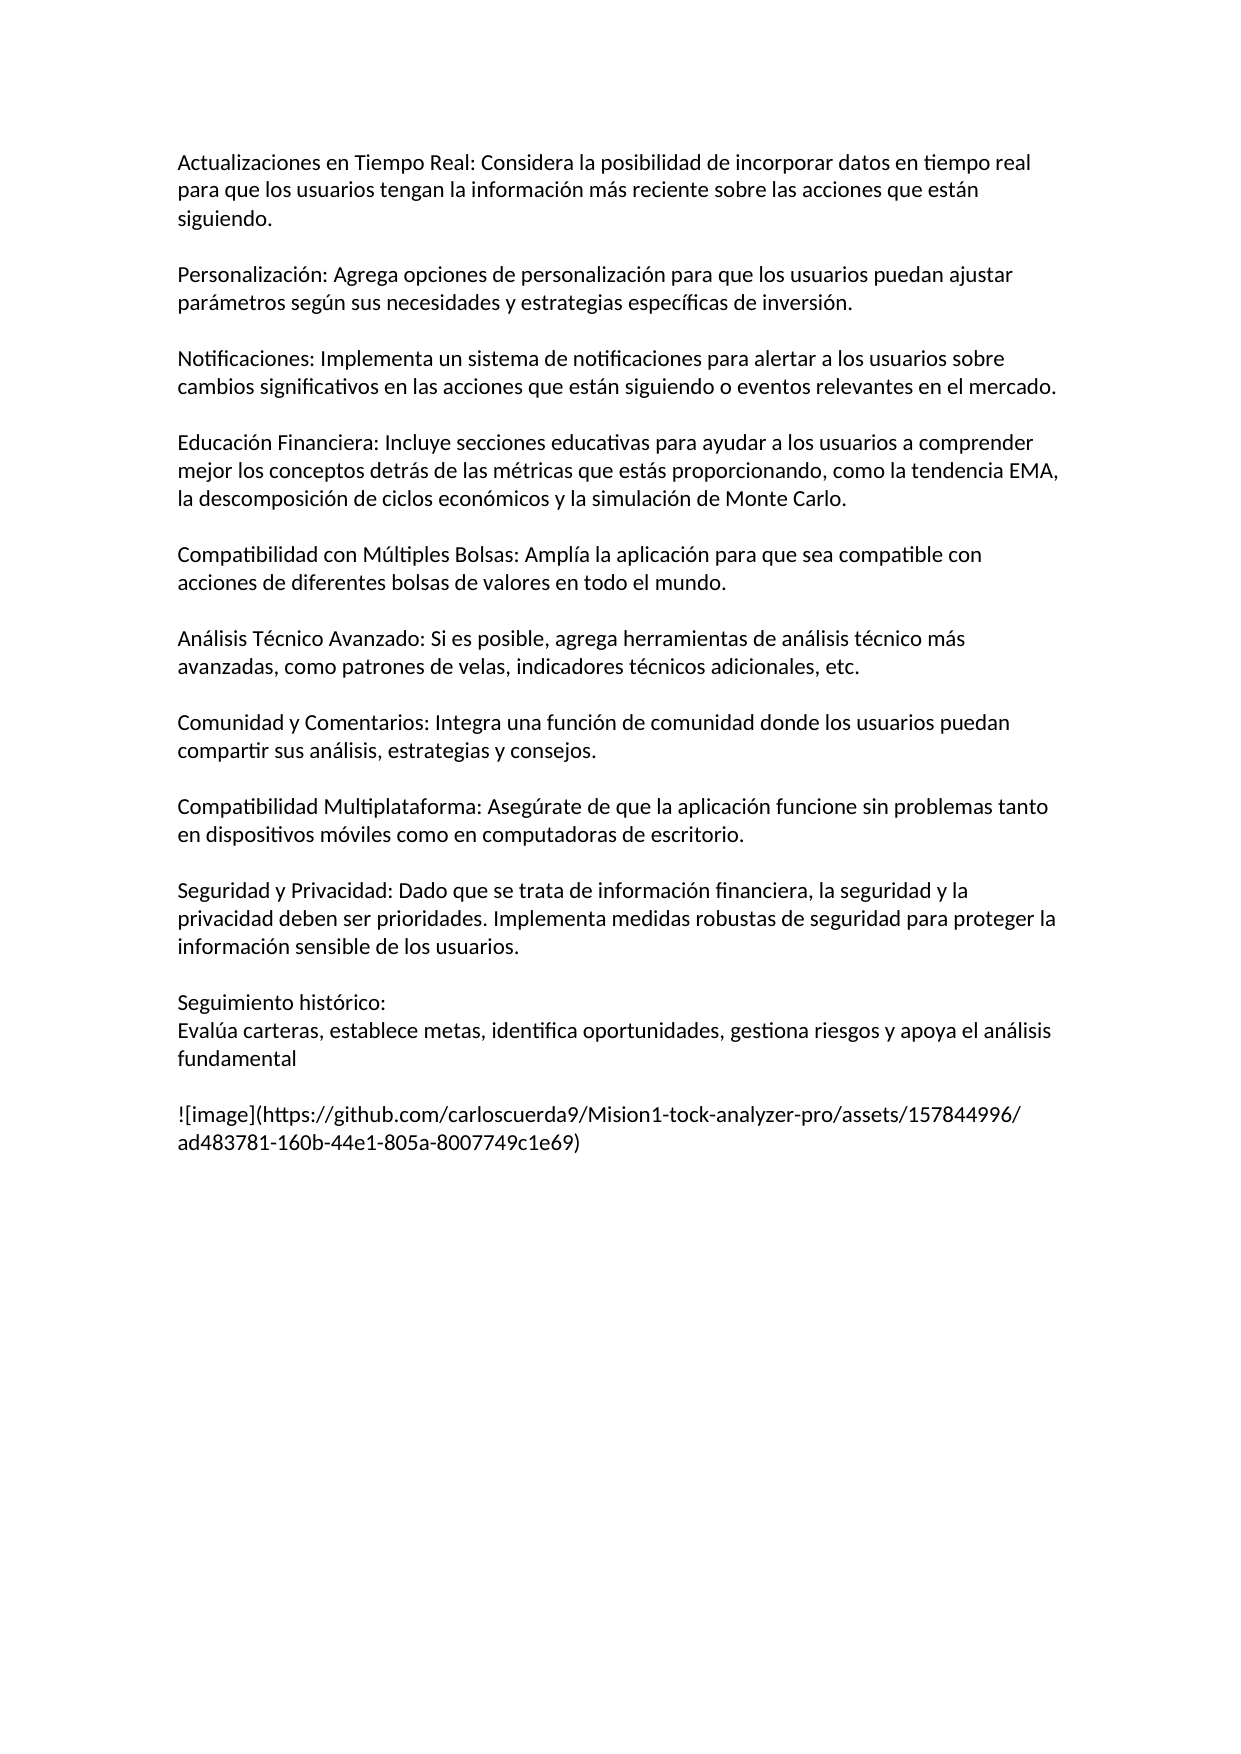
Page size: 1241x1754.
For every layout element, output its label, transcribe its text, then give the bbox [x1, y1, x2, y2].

text Seguimiento histórico: [177, 988, 1063, 1016]
text ![image](https://github.com/carloscuerda9/Mision1-tock-analyzer-pro/assets/157844996/ad483781-160b-44e1-805a-8007749c1e69) [177, 1100, 1063, 1156]
text Seguridad y Privacidad: Dado que se trata de información financiera, la seguridad y la privacidad deben ser prioridades. Implementa medidas robustas de seguridad para proteger la información sensible de los usuarios. [177, 876, 1063, 960]
text Educación Financiera: Incluye secciones educativas para ayudar a los usuarios a comprender mejor los conceptos detrás de las métricas que estás proporcionando, como la tendencia EMA, la descomposición de ciclos económicos y la simulación de Monte Carlo. [177, 428, 1063, 512]
text Comunidad y Comentarios: Integra una función de comunidad donde los usuarios puedan compartir sus análisis, estrategias y consejos. [177, 708, 1063, 764]
text Personalización: Agrega opciones de personalización para que los usuarios puedan ajustar parámetros según sus necesidades y estrategias específicas de inversión. [177, 260, 1063, 316]
text Actualizaciones en Tiempo Real: Considera la posibilidad de incorporar datos en tiempo real para que los usuarios tengan la información más reciente sobre las acciones que están siguiendo. [177, 148, 1063, 232]
text Evalúa carteras, establece metas, identifica oportunidades, gestiona riesgos y apoya el análisis fundamental [177, 1016, 1063, 1072]
text Compatibilidad con Múltiples Bolsas: Amplía la aplicación para que sea compatible con acciones de diferentes bolsas de valores en todo el mundo. [177, 540, 1063, 596]
text Compatibilidad Multiplataforma: Asegúrate de que la aplicación funcione sin problemas tanto en dispositivos móviles como en computadoras de escritorio. [177, 792, 1063, 848]
text Análisis Técnico Avanzado: Si es posible, agrega herramientas de análisis técnico más avanzadas, como patrones de velas, indicadores técnicos adicionales, etc. [177, 624, 1063, 680]
text Notificaciones: Implementa un sistema de notificaciones para alertar a los usuarios sobre cambios significativos en las acciones que están siguiendo o eventos relevantes en el mercado. [177, 344, 1063, 400]
